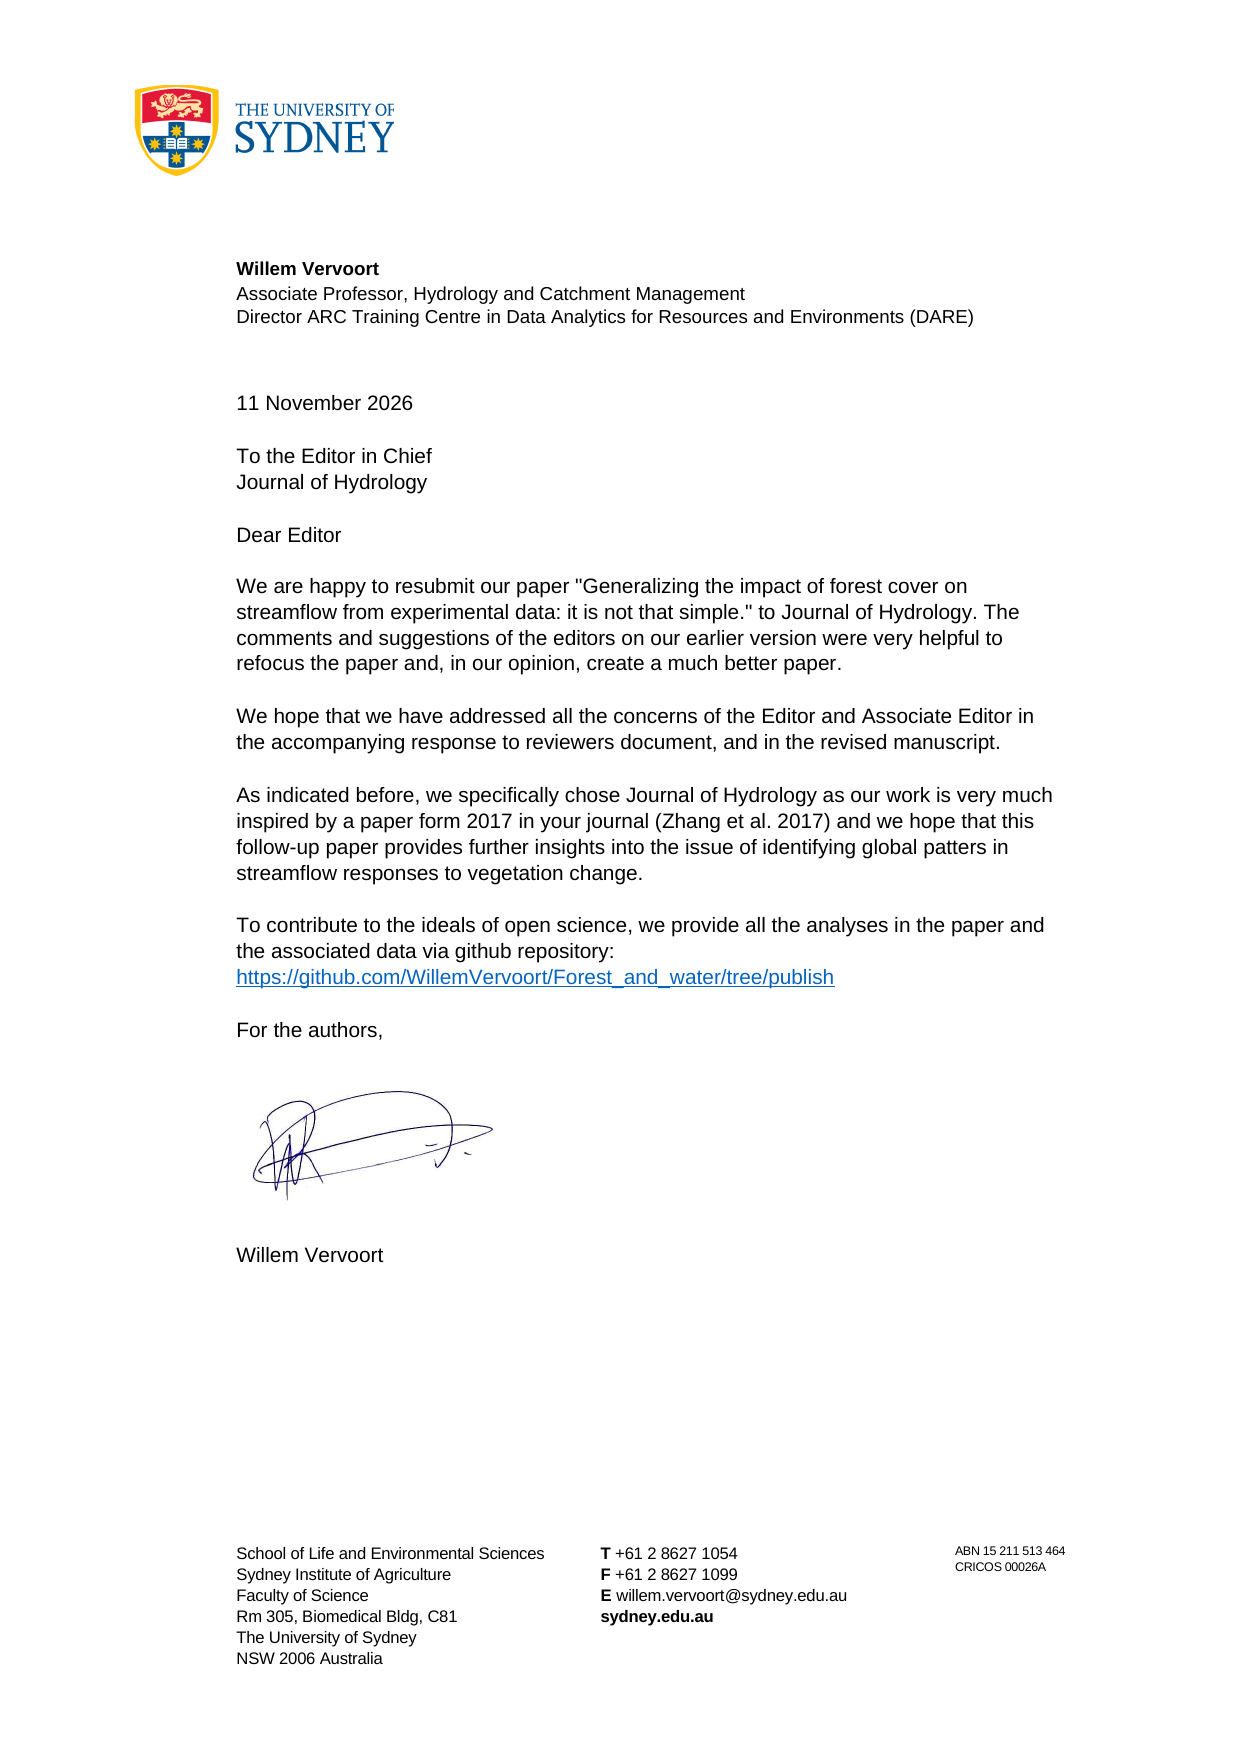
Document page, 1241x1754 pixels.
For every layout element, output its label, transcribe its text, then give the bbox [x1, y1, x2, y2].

text 7 October 2022 [236, 391, 1063, 415]
text Journal of Hydrology [236, 470, 1063, 494]
text Willem Vervoort [236, 1242, 1063, 1266]
text To the Editor in Chief [236, 444, 1063, 468]
text Willem Vervoort [236, 257, 1063, 279]
text Dear Editor [236, 523, 1063, 547]
picture [134, 85, 394, 176]
text For the authors, [236, 1018, 1063, 1042]
text To contribute to the ideals of open science, we provide all the analyses in the paper and the associated data via github repository: https://github.com/WillemVervoort/Forest_and_water/tree/publish [236, 913, 1063, 989]
text We are happy to resubmit our paper "Generalizing the impact of forest cover on streamflow from experimental data: it is not that simple." to Journal of Hydrology. The comments and suggestions of the editors on our earlier version were very helpful to refocus the paper and, in our opinion, create a much better paper. [236, 574, 1063, 675]
text Associate Professor, Hydrology and Catchment Management [236, 282, 1063, 304]
picture [236, 1070, 525, 1211]
text Director ARC Training Centre in Data Analytics for Resources and Environments (DARE) [236, 306, 1063, 327]
text As indicated before, we specifically chose Journal of Hydrology as our work is very much inspired by a paper form 2017 in your journal (Zhang et al. 2017) and we hope that this follow-up paper provides further insights into the issue of identifying global patters in streamflow responses to vegetation change. [236, 783, 1063, 884]
text We hope that we have addressed all the concerns of the Editor and Associate Editor in the accompanying response to reviewers document, and in the revised manuscript. [236, 704, 1063, 754]
